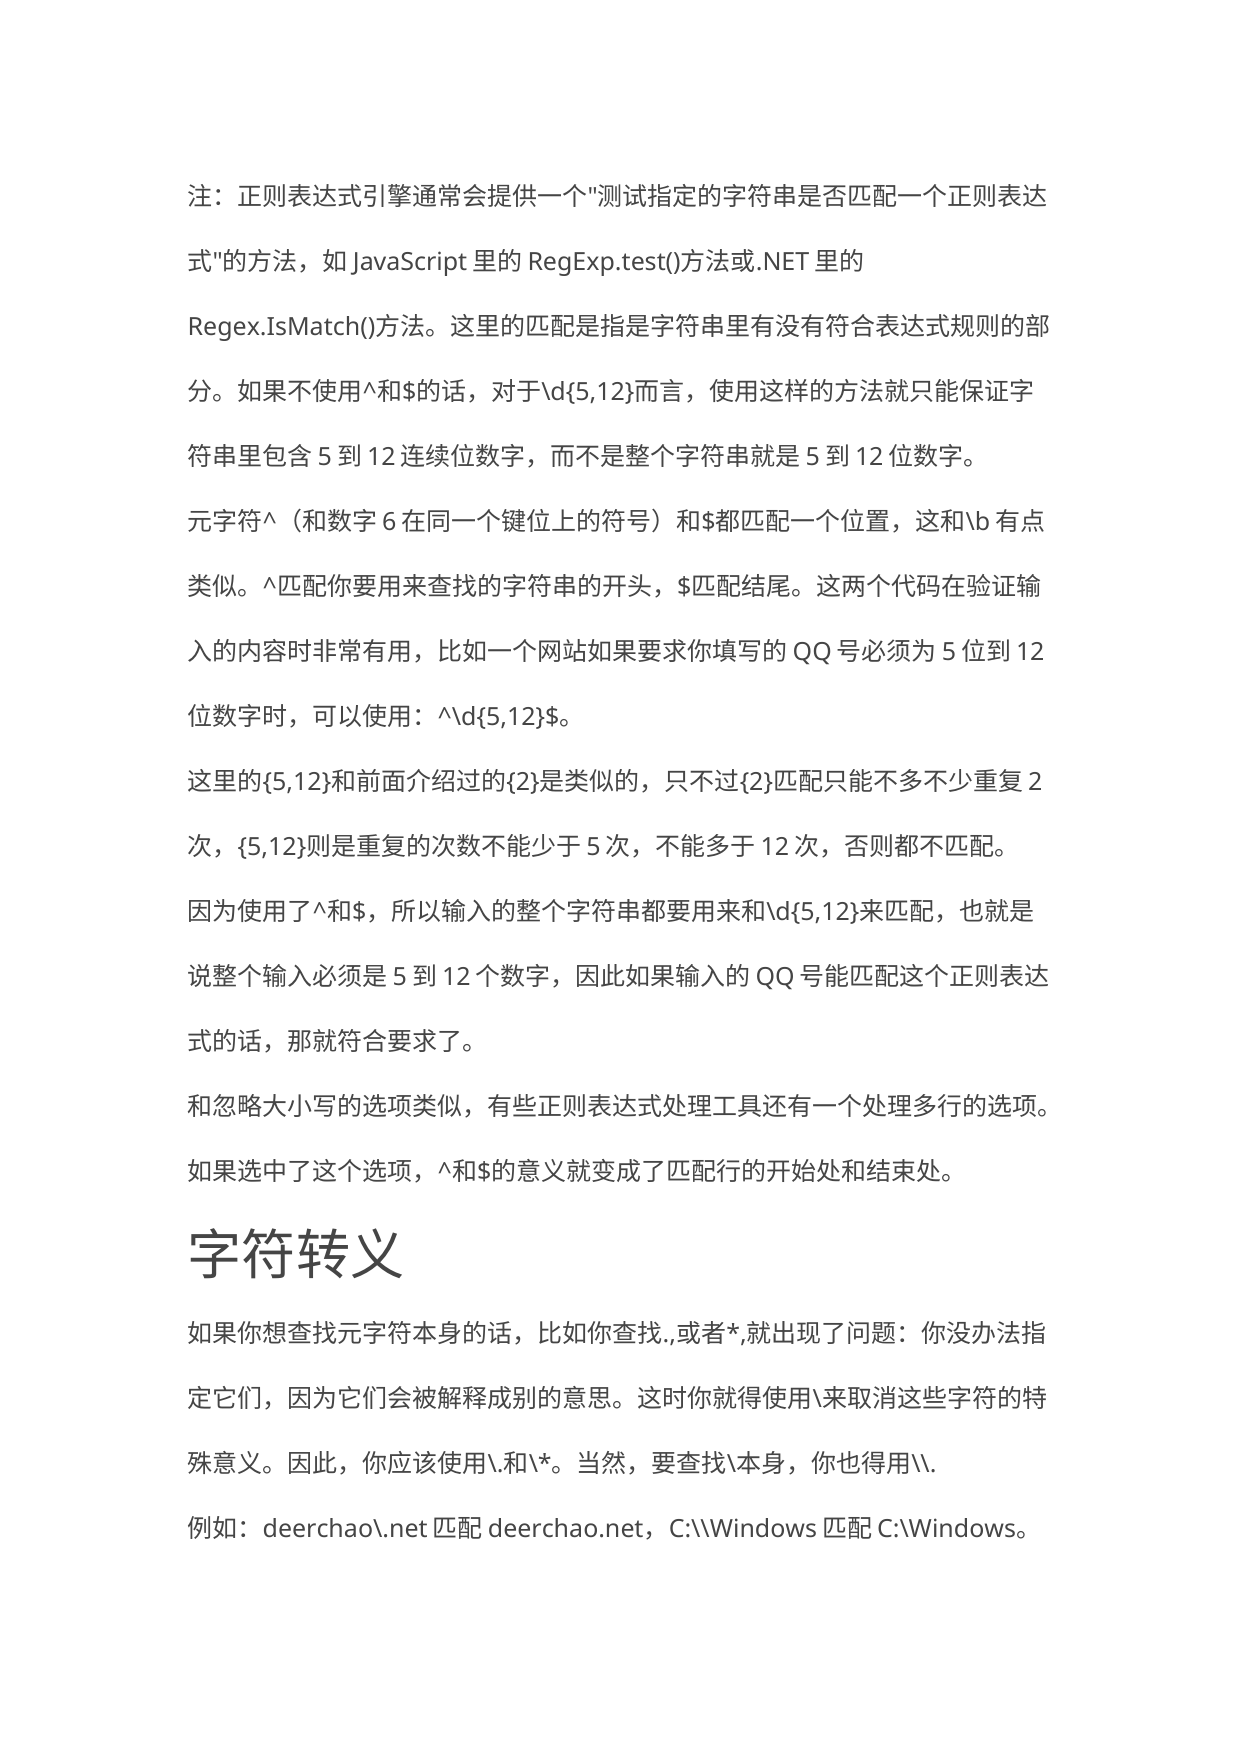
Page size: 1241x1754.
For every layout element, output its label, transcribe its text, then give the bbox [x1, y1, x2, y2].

text 因为使用了^和$，所以输入的整个字符串都要用来和\d{5,12}来匹配，也就是说整个输入必须是5到12个数字，因此如果输入的QQ号能匹配这个正则表达式的话，那就符合要求了。 [187, 877, 1053, 1072]
text 字符转义 [187, 1202, 1053, 1299]
text 如果你想查找元字符本身的话，比如你查找.,或者*,就出现了问题：你没办法指定它们，因为它们会被解释成别的意思。这时你就得使用\来取消这些字符的特殊意义。因此，你应该使用\.和\*。当然，要查找\本身，你也得用\\. [187, 1299, 1053, 1494]
text 这里的{5,12}和前面介绍过的{2}是类似的，只不过{2}匹配只能不多不少重复2次，{5,12}则是重复的次数不能少于5次，不能多于12次，否则都不匹配。 [187, 747, 1053, 877]
text 例如：deerchao\.net匹配deerchao.net，C:\\Windows匹配C:\Windows。 [187, 1494, 1053, 1559]
text 注：正则表达式引擎通常会提供一个"测试指定的字符串是否匹配一个正则表达式"的方法，如JavaScript里的RegExp.test()方法或.NET里的Regex.IsMatch()方法。这里的匹配是指是字符串里有没有符合表达式规则的部分。如果不使用^和$的话，对于\d{5,12}而言，使用这样的方法就只能保证字符串里包含5到12连续位数字，而不是整个字符串就是5到12位数字。 [187, 162, 1053, 487]
text 元字符^（和数字6在同一个键位上的符号）和$都匹配一个位置，这和\b有点类似。^匹配你要用来查找的字符串的开头，$匹配结尾。这两个代码在验证输入的内容时非常有用，比如一个网站如果要求你填写的QQ号必须为5位到12位数字时，可以使用：^\d{5,12}$。 [187, 487, 1053, 747]
text 和忽略大小写的选项类似，有些正则表达式处理工具还有一个处理多行的选项。如果选中了这个选项，^和$的意义就变成了匹配行的开始处和结束处。 [187, 1072, 1053, 1202]
